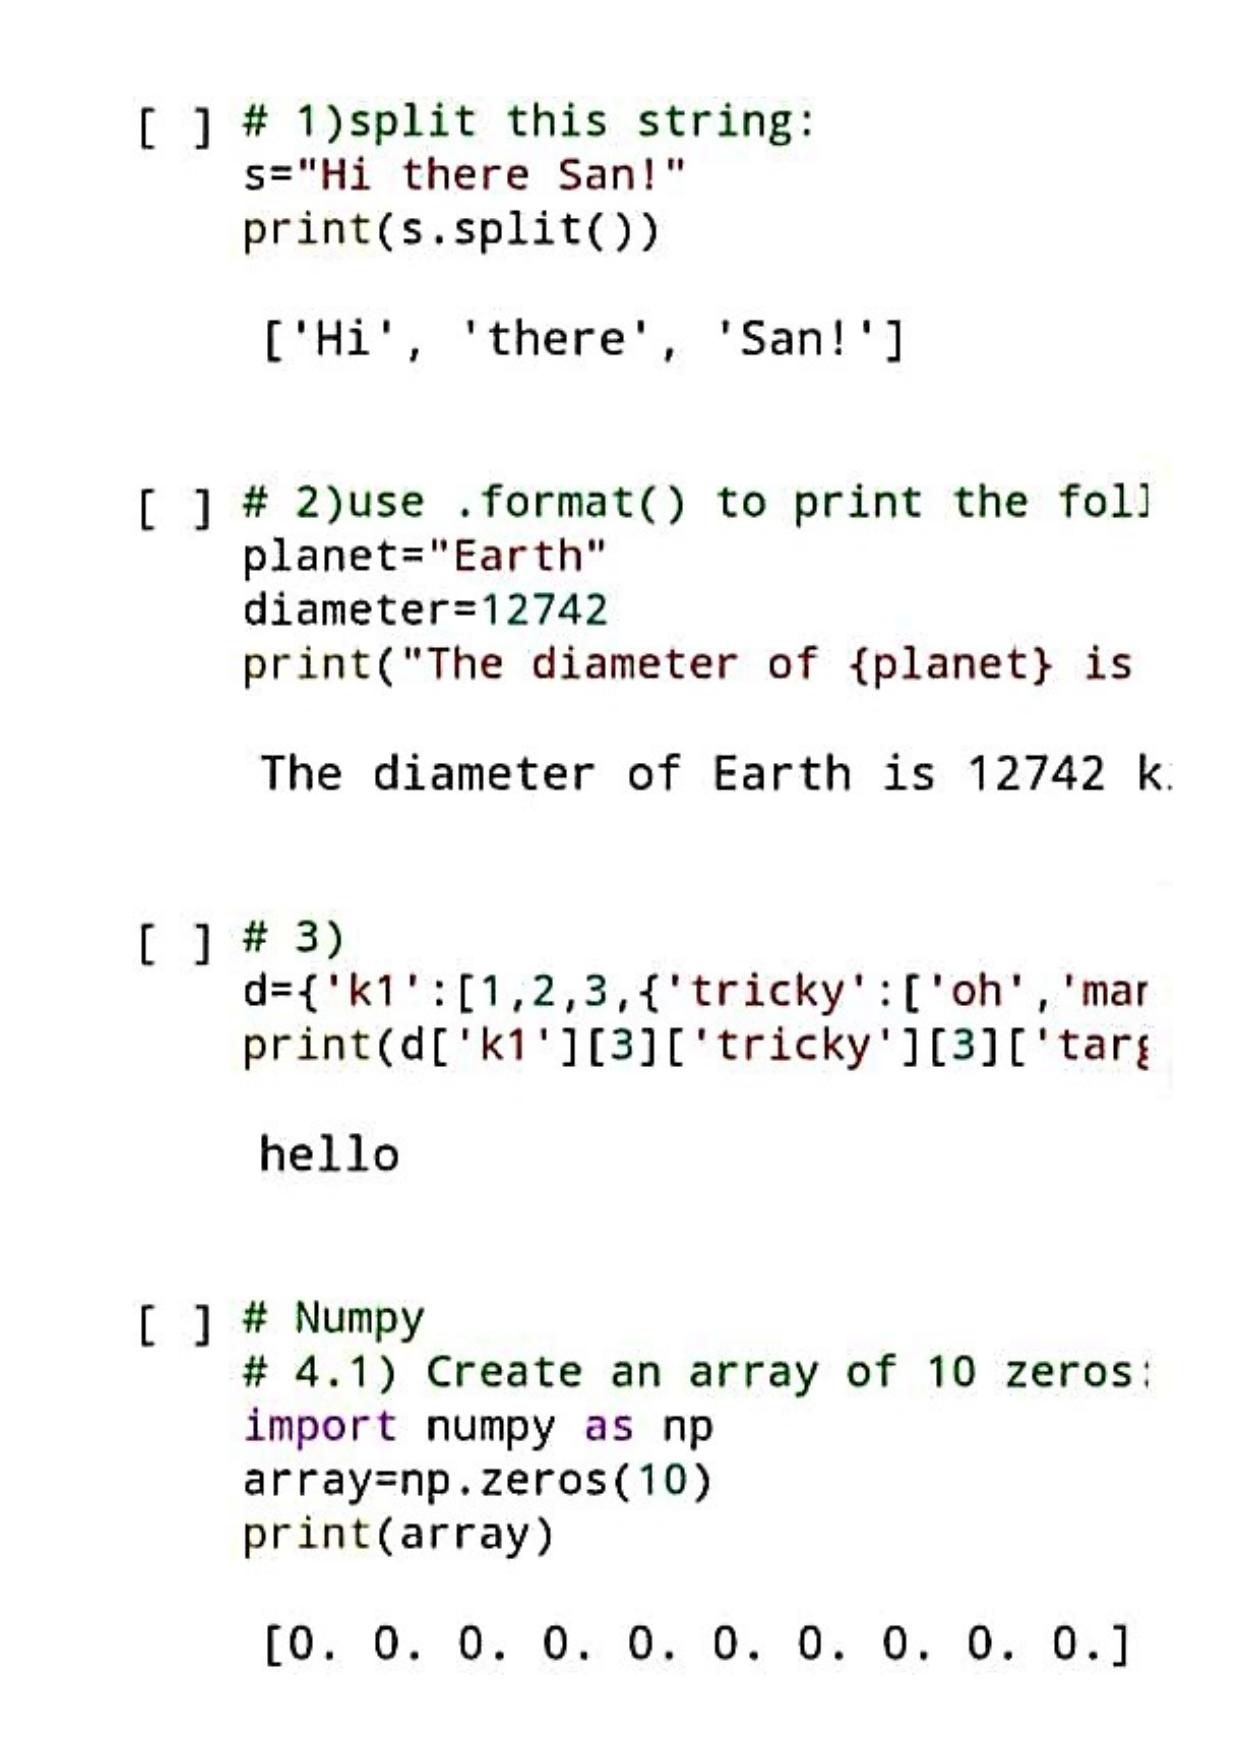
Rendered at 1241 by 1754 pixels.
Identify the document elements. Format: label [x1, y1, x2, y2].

picture [132, 95, 1174, 1675]
